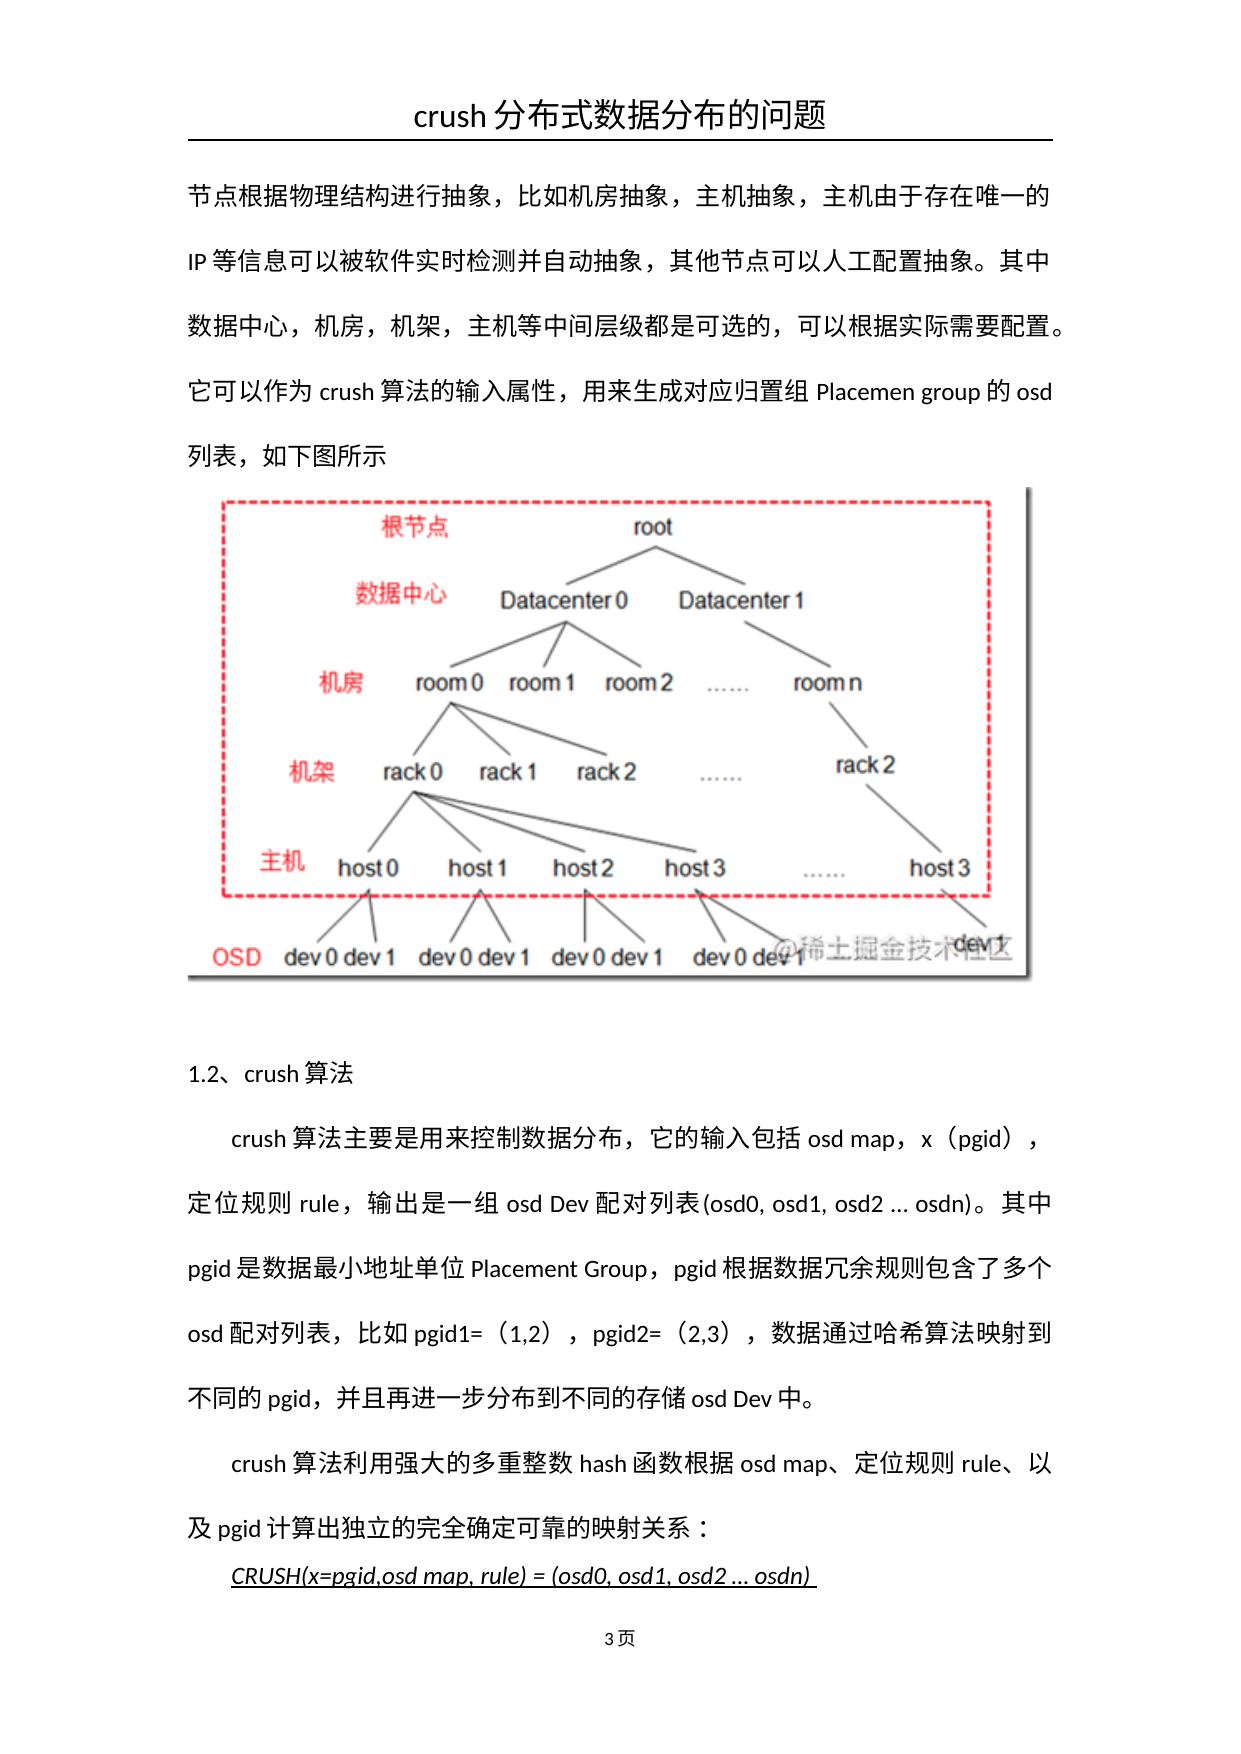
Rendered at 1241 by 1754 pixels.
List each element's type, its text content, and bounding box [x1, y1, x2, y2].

text crush算法利用强大的多重整数hash函数根据osd map、定位规则rule、以及pgid计算出独立的完全确定可靠的映射关系 ： [187, 1429, 1053, 1559]
picture [187, 487, 1053, 999]
text 1.2、crush算法 [187, 1039, 1053, 1104]
text crush算法主要是用来控制数据分布，它的输入包括osd map，x（pgid），定位规则rule，输出是一组osd Dev配对列表(osd0, osd1, osd2 … osdn)。其中pgid是数据最小地址单位Placement Group，pgid根据数据冗余规则包含了多个osd配对列表，比如pgid1=（1,2），pgid2=（2,3），数据通过哈希算法映射到不同的pgid，并且再进一步分布到不同的存储osd Dev中。 [187, 1104, 1053, 1429]
text CRUSH(x=pgid,osd map, rule) = (osd0, osd1, osd2 … osdn) [187, 1559, 1053, 1592]
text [187, 162, 1053, 487]
